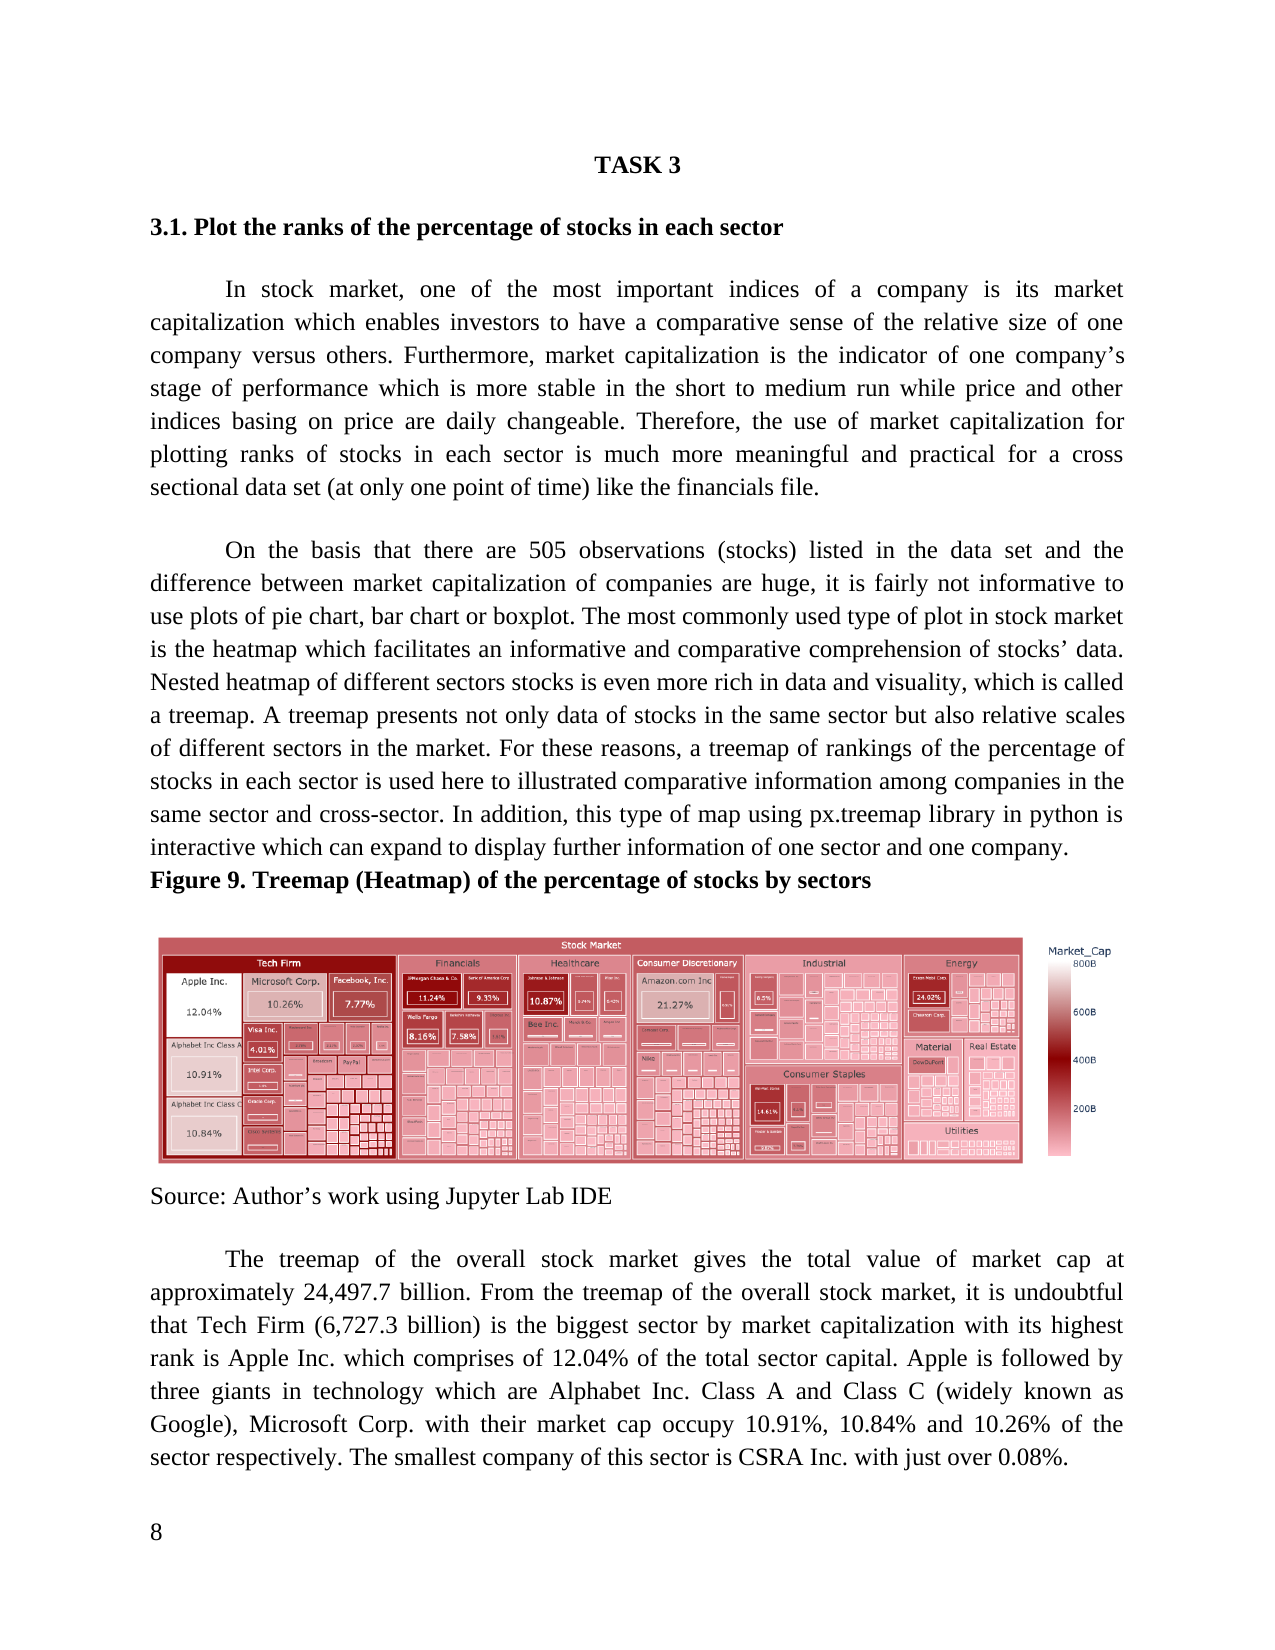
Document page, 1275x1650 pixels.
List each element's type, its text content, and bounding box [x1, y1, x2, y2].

text Source: Author’s work using Jupyter Lab IDE [150, 1181, 1125, 1210]
picture [150, 900, 1125, 1171]
subtitle TASK 3 [150, 150, 1125, 179]
text The treemap of the overall stock market gives the total value of market cap at approximately 24,497.7 billion. From the treemap of the overall stock market, it is undoubtful that Tech Firm (6,727.3 billion) is the biggest sector by market capitalization with its highest rank is Apple Inc. which comprises of 12.04% of the total sector capital. Apple is followed by three giants in technology which are Alphabet Inc. Class A and Class C (widely known as Google), Microsoft Corp. with their market cap occupy 10.91%, 10.84% and 10.26% of the sector respectively. The smallest company of this sector is CSRA Inc. with just over 0.08%. [150, 1244, 1125, 1471]
subtitle 3.1. Plot the ranks of the percentage of stocks in each sector [150, 212, 1125, 241]
text On the basis that there are 505 observations (stocks) listed in the data set and the difference between market capitalization of companies are huge, it is fairly not informative to use plots of pie chart, bar chart or boxplot. The most commonly used type of plot in stock market is the heatmap which facilitates an informative and comparative comprehension of stocks’ data. Nested heatmap of different sectors stocks is even more rich in data and visuality, which is called a treemap. A treemap presents not only data of stocks in the same sector but also relative scales of different sectors in the market. For these reasons, a treemap of rankings of the percentage of stocks in each sector is used here to illustrated comparative information among companies in the same sector and cross-sector. In addition, this type of map using px.treemap library in python is interactive which can expand to display further information of one sector and one company. [150, 535, 1125, 861]
text Figure 9. Treemap (Heatmap) of the percentage of stocks by sectors [150, 865, 1125, 894]
text In stock market, one of the most important indices of a company is its market capitalization which enables investors to have a comparative sense of the relative size of one company versus others. Furthermore, market capitalization is the indicator of one company’s stage of performance which is more stable in the short to medium run while price and other indices basing on price are daily changeable. Therefore, the use of market capitalization for plotting ranks of stocks in each sector is much more meaningful and practical for a cross sectional data set (at only one point of time) like the financials file. [150, 274, 1125, 501]
